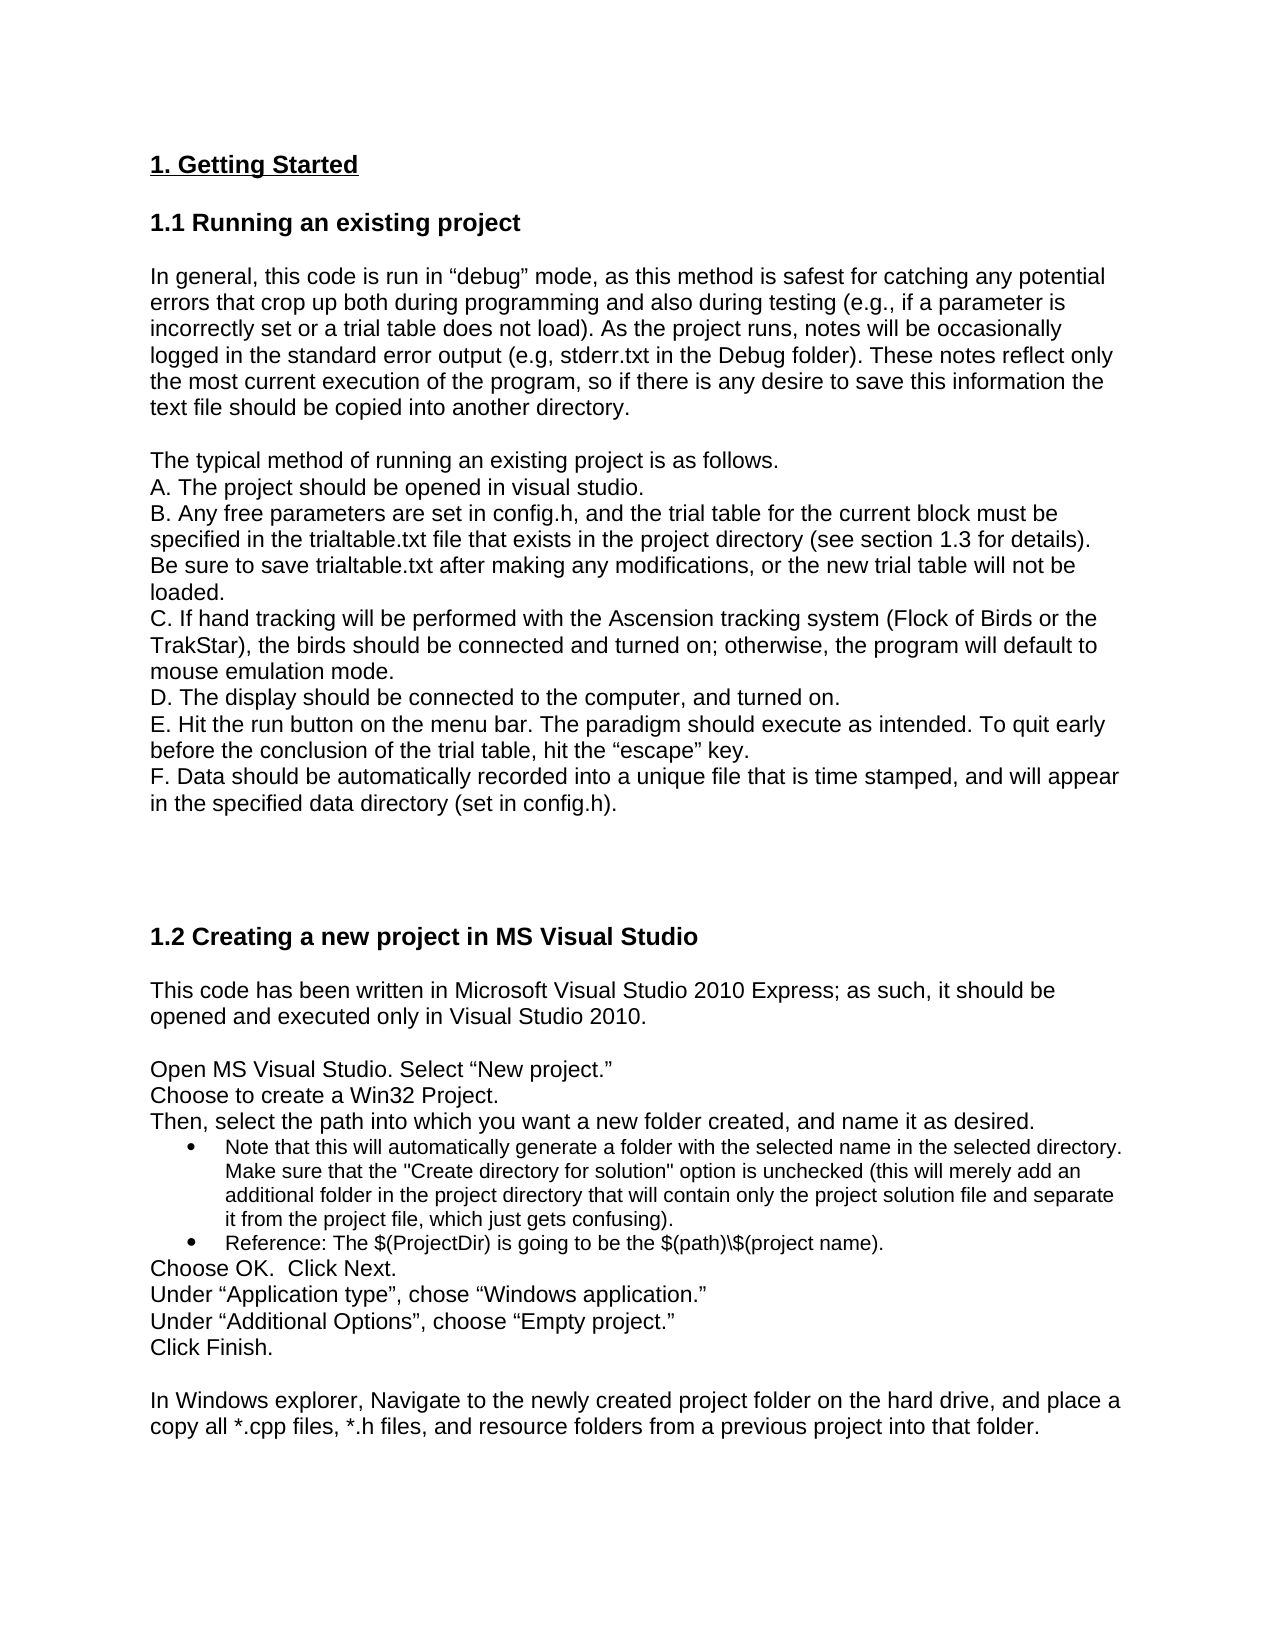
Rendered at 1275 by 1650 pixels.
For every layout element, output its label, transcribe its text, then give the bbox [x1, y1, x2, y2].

text In general, this code is run in “debug” mode, as this method is safest for catching any potential errors that crop up both during programming and also during testing (e.g., if a parameter is incorrectly set or a trial table does not load). As the project runs, notes will be occasionally logged in the standard error output (e.g, stderr.txt in the Debug folder). These notes reflect only the most current execution of the program, so if there is any desire to save this information the text file should be copied into another directory. [150, 263, 1125, 421]
text E. Hit the run button on the menu bar. The paradigm should execute as intended. To quit early before the conclusion of the trial table, hit the “escape” key. [150, 711, 1125, 763]
text A. The project should be opened in visual studio. [150, 473, 1125, 500]
text Click Finish. [150, 1334, 1125, 1361]
text F. Data should be automatically recorded into a unique file that is time stamped, and will appear in the specified data directory (set in config.h). [150, 763, 1125, 816]
text Then, select the path into which you want a new folder created, and name it as desired. [150, 1108, 1125, 1135]
text Choose OK. Click Next. [150, 1255, 1125, 1281]
list Reference: The $(ProjectDir) is going to be the $(path)\$(project name). [187, 1231, 1125, 1255]
text This code has been written in Microsoft Visual Studio 2010 Express; as such, it should be opened and executed only in Visual Studio 2010. [150, 977, 1125, 1029]
text Open MS Visual Studio. Select “New project.” [150, 1056, 1125, 1082]
text C. If hand tracking will be performed with the Ascension tracking system (Flock of Birds or the TrakStar), the birds should be connected and turned on; otherwise, the program will default to mouse emulation mode. [150, 605, 1125, 684]
text Choose to create a Win32 Project. [150, 1082, 1125, 1108]
text 1.1 Running an existing project [150, 207, 1125, 236]
text D. The display should be connected to the computer, and turned on. [150, 684, 1125, 711]
text The typical method of running an existing project is as follows. [150, 447, 1125, 473]
text 1. Getting Started [150, 150, 1125, 179]
text Under “Application type”, chose “Windows application.” [150, 1281, 1125, 1308]
text In Windows explorer, Navigate to the newly created project folder on the hard drive, and place a copy all *.cpp files, *.h files, and resource folders from a previous project into that folder. [150, 1387, 1125, 1439]
list Note that this will automatically generate a folder with the selected name in the selected directory. Make sure that the "Create directory for solution" option is unchecked (this will merely add an additional folder in the project directory that will contain only the project solution file and separate it from the project file, which just gets confusing). [187, 1135, 1125, 1231]
text B. Any free parameters are set in config.h, and the trial table for the current block must be specified in the trialtable.txt file that exists in the project directory (see section 1.3 for details). Be sure to save trialtable.txt after making any modifications, or the new trial table will not be loaded. [150, 500, 1125, 605]
text Under “Additional Options”, choose “Empty project.” [150, 1308, 1125, 1334]
text 1.2 Creating a new project in MS Visual Studio [150, 921, 1125, 950]
